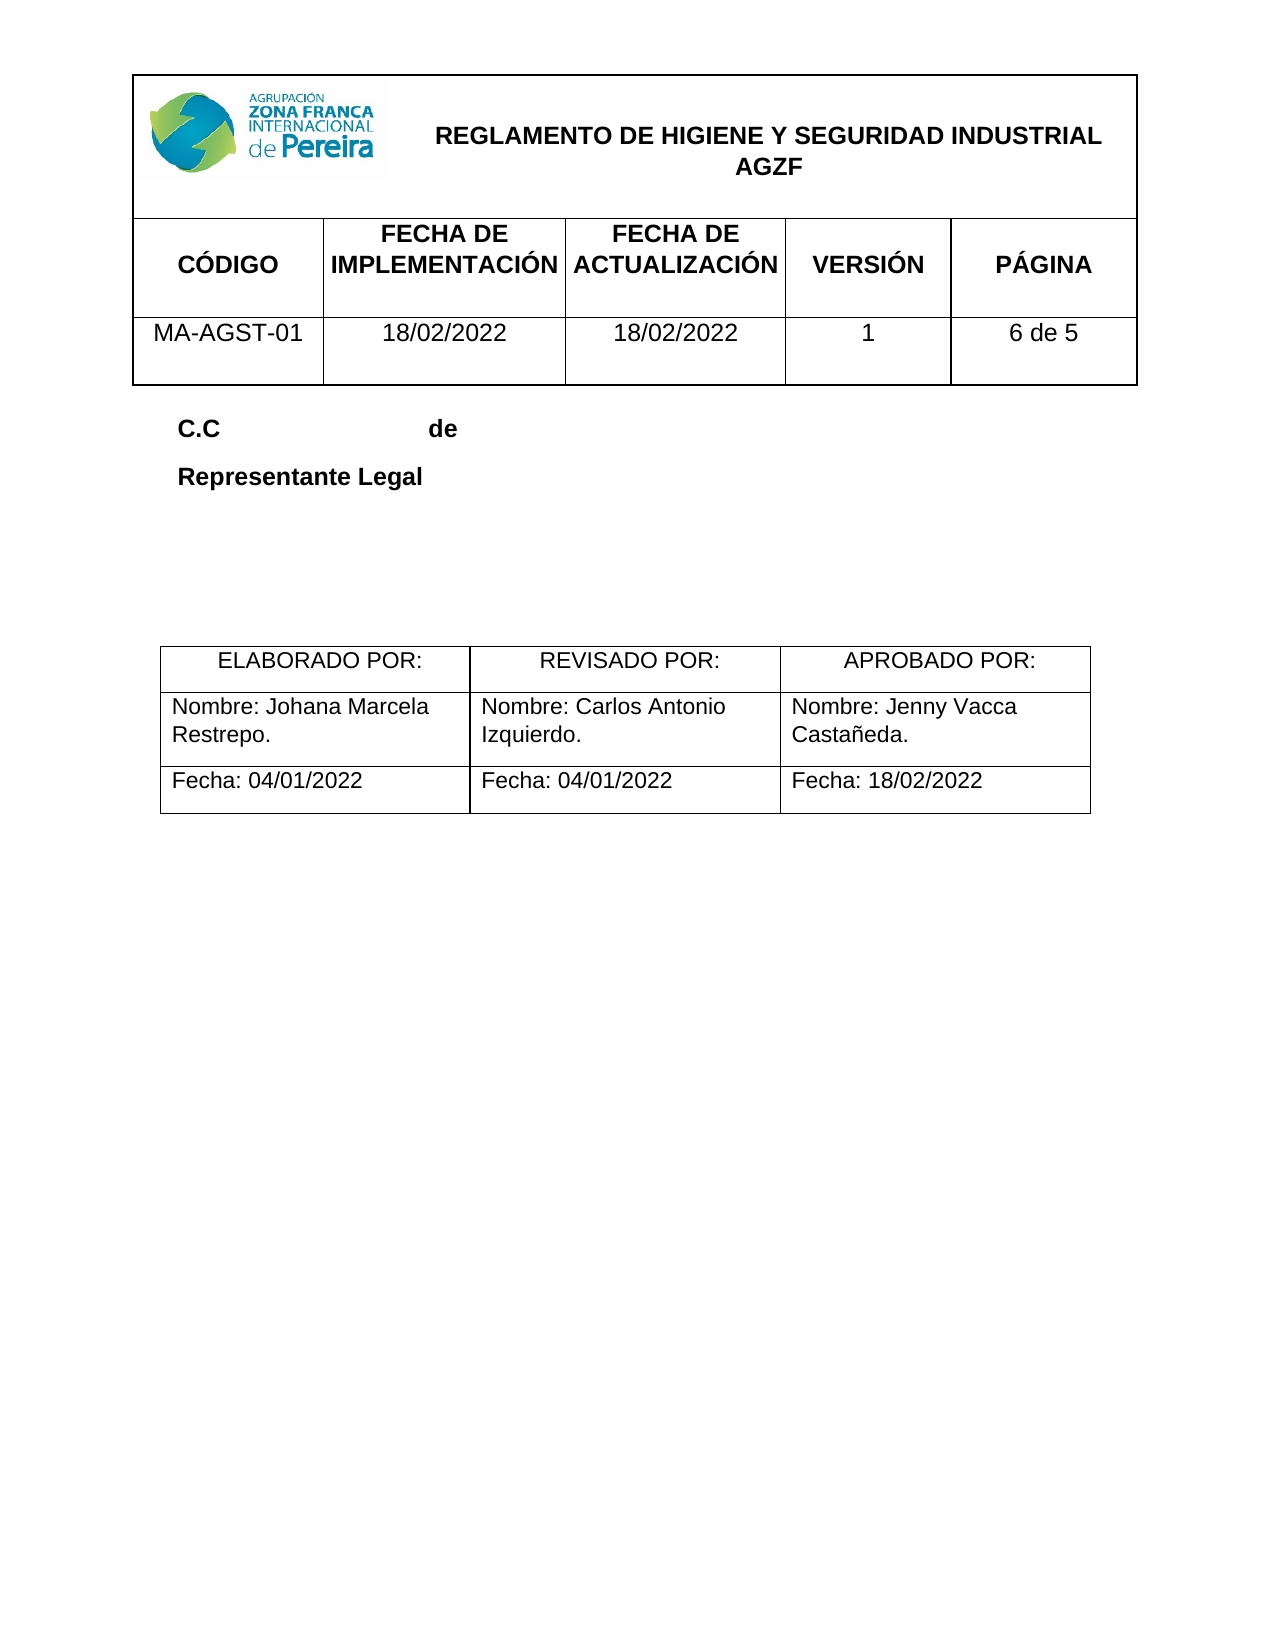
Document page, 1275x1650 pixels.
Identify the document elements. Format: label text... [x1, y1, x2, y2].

table_cell Fecha: 18/02/2022 [781, 767, 1090, 812]
picture [132, 76, 389, 183]
table_cell Nombre: Jenny Vacca Castañeda. [781, 693, 1090, 766]
table_cell Nombre: Johana Marcela Restrepo. [161, 693, 469, 766]
table_cell Fecha: 04/01/2022 [471, 767, 780, 812]
text Representante Legal [177, 462, 1098, 490]
table_cell Nombre: Carlos Antonio Izquierdo. [471, 693, 780, 766]
table_header ELABORADO POR: [161, 647, 469, 692]
table_cell Fecha: 04/01/2022 [161, 767, 469, 812]
text C.C de [177, 414, 1098, 443]
table_header REVISADO POR: [471, 647, 780, 692]
table_header APROBADO POR: [781, 647, 1090, 692]
